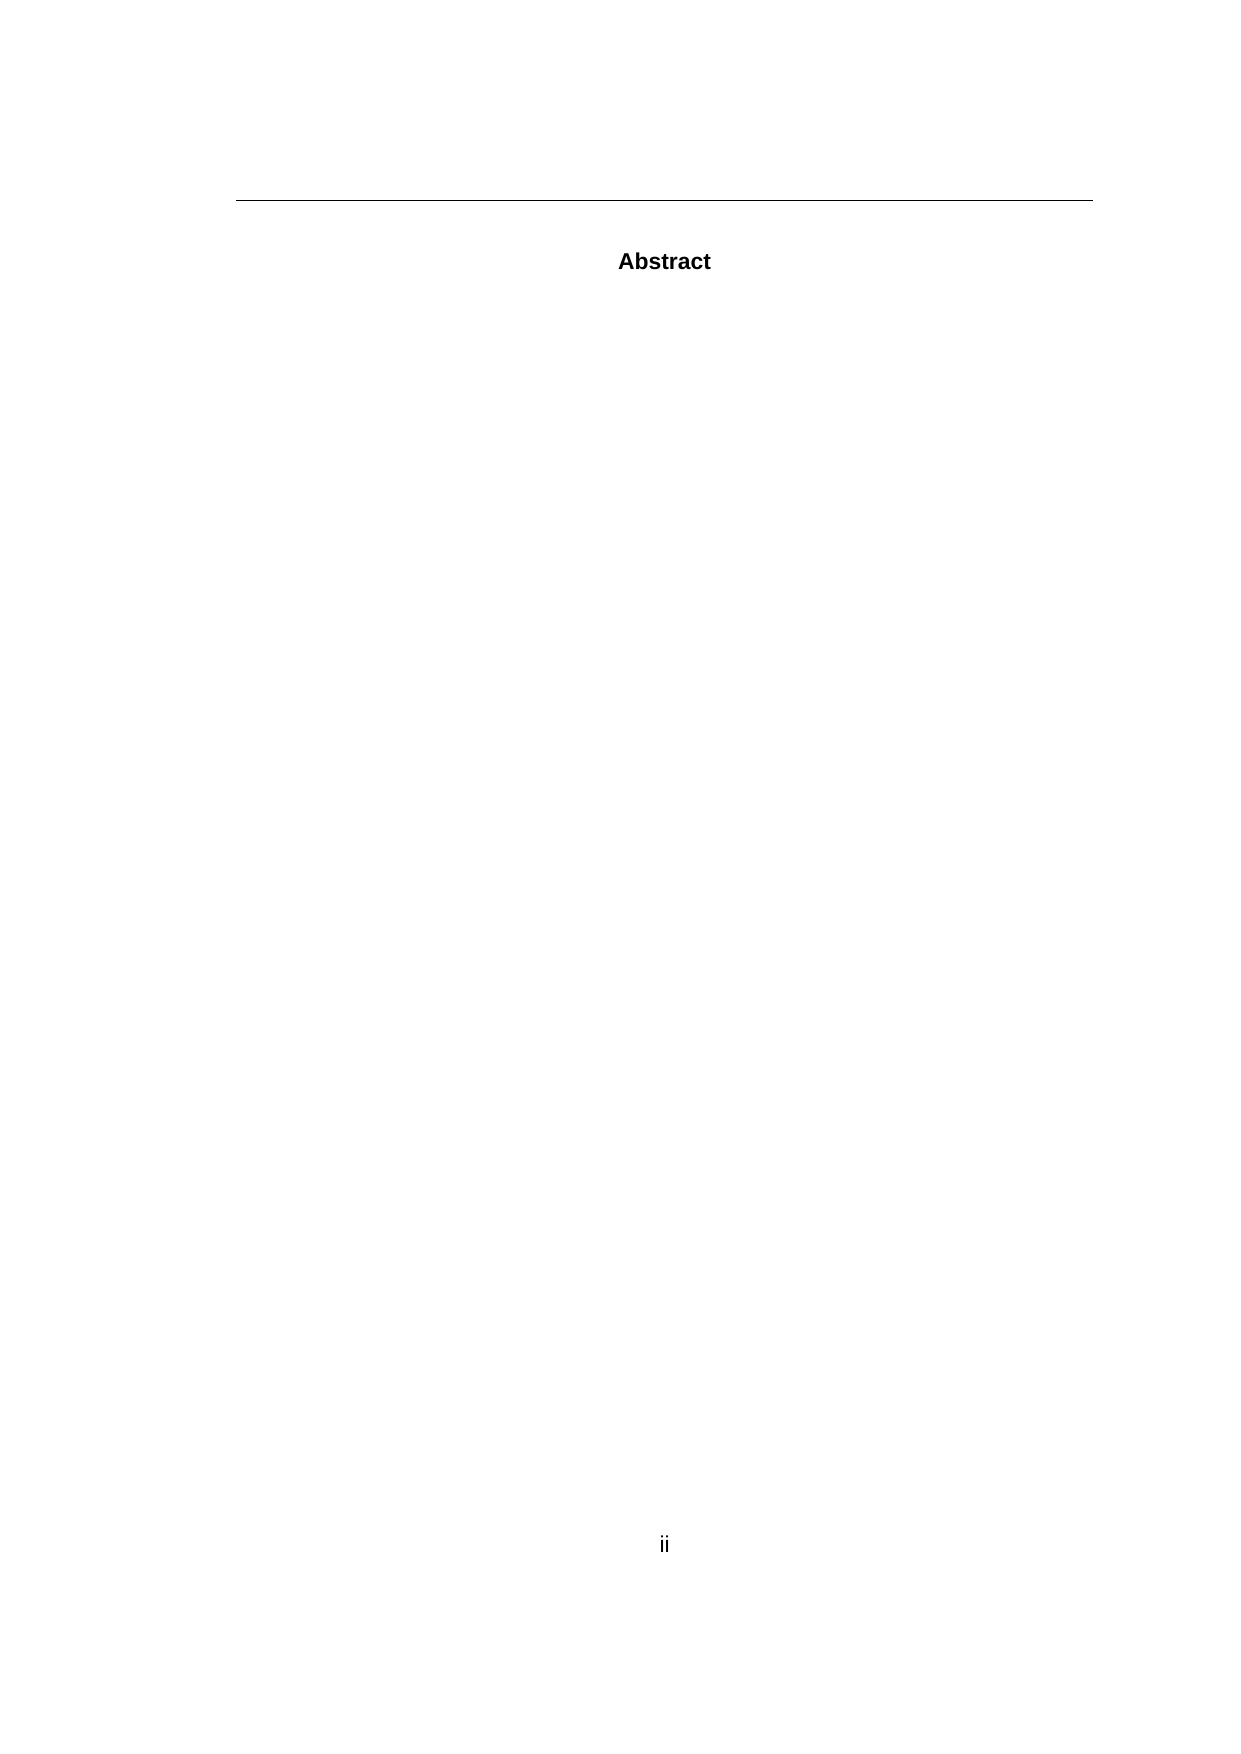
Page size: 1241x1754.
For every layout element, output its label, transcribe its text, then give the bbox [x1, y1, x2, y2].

title Abstract [236, 248, 1092, 274]
